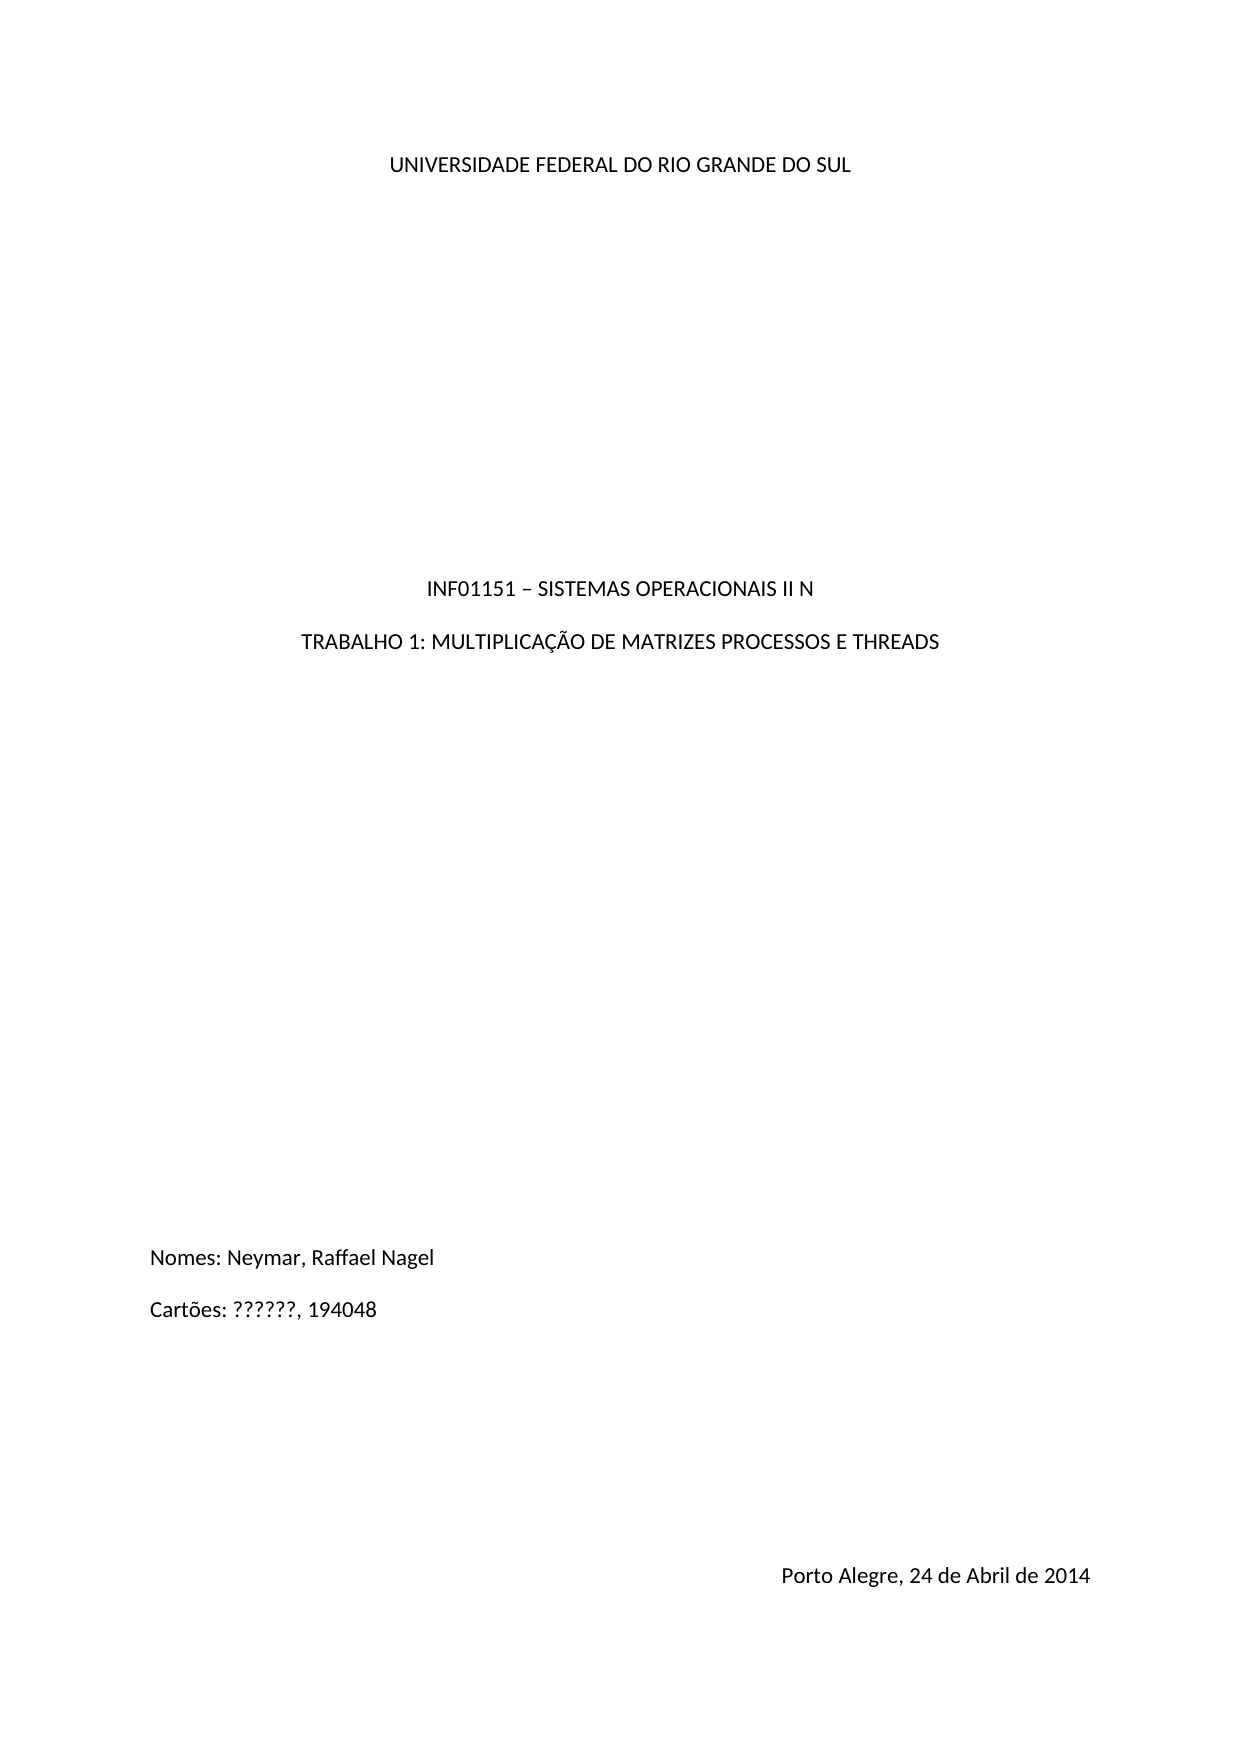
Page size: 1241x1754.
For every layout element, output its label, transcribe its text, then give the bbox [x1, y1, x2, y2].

text UNIVERSIDADE FEDERAL DO RIO GRANDE DO SUL [150, 150, 1090, 178]
text TRABALHO 1: MULTIPLICAÇÃO DE MATRIZES PROCESSOS E THREADS [150, 627, 1090, 687]
text INF01151 – SISTEMAS OPERACIONAIS II N [150, 574, 1090, 602]
text Porto Alegre, 24 de Abril de 2014 [150, 1561, 1090, 1589]
text Nomes: Neymar, Raffael Nagel [150, 1243, 1090, 1271]
text Cartões: ??????, 194048 [150, 1296, 1090, 1324]
